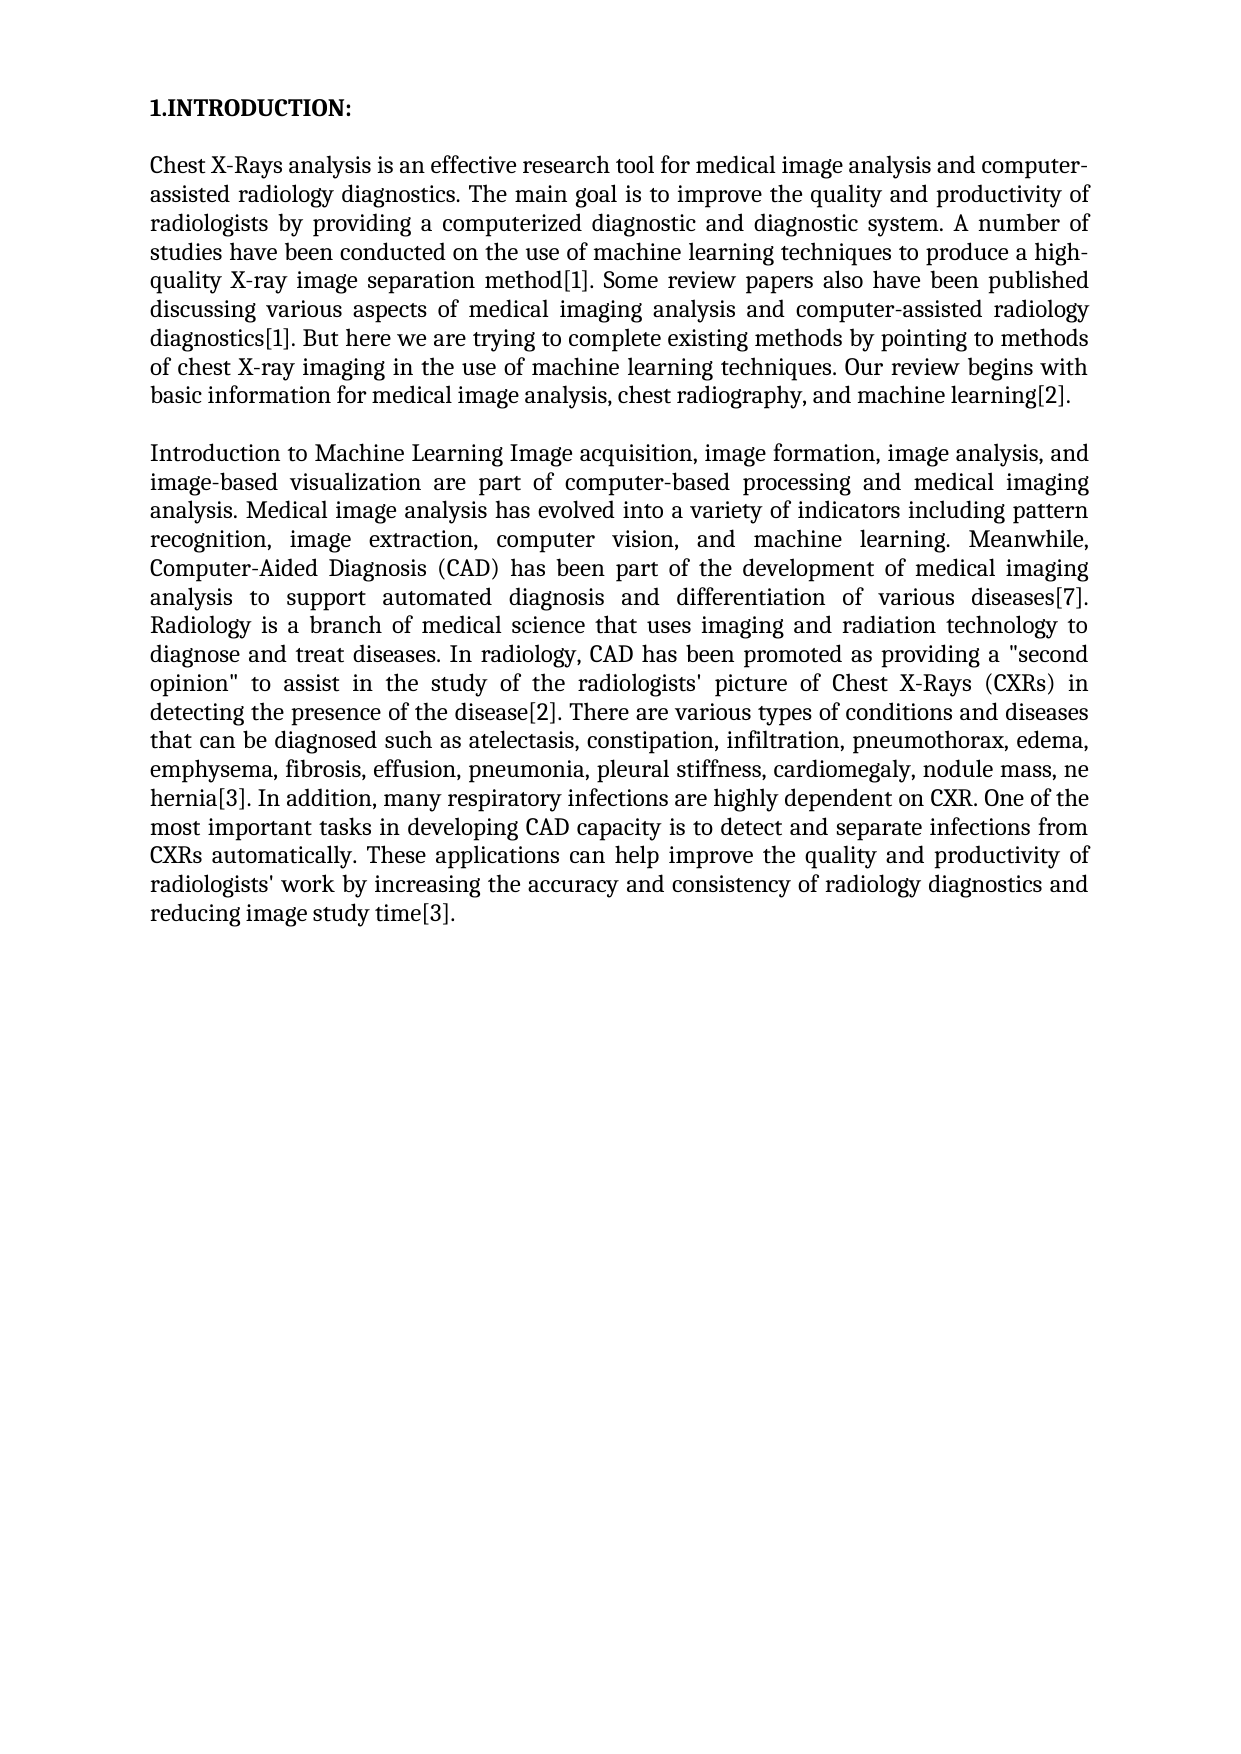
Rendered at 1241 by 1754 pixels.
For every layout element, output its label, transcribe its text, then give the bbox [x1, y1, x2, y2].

text 1.INTRODUCTION: [150, 94, 1090, 122]
text Chest X-Rays analysis is an effective research tool for medical image analysis and computer-assisted radiology diagnostics. The main goal is to improve the quality and productivity of radiologists by providing a computerized diagnostic and diagnostic system. A number of studies have been conducted on the use of machine learning techniques to produce a high-quality X-ray image separation method[1]. Some review papers also have been published discussing various aspects of medical imaging analysis and computer-assisted radiology diagnostics[1]. But here we are trying to complete existing methods by pointing to methods of chest X-ray imaging in the use of machine learning techniques. Our review begins with basic information for medical image analysis, chest radiography, and machine learning[2]. [150, 151, 1090, 410]
text Introduction to Machine Learning Image acquisition, image formation, image analysis, and image-based visualization are part of computer-based processing and medical imaging analysis. Medical image analysis has evolved into a variety of indicators including pattern recognition, image extraction, computer vision, and machine learning. Meanwhile, Computer-Aided Diagnosis (CAD) has been part of the development of medical imaging analysis to support automated diagnosis and differentiation of various diseases[7]. Radiology is a branch of medical science that uses imaging and radiation technology to diagnose and treat diseases. In radiology, CAD has been promoted as providing a "second opinion" to assist in the study of the radiologists' picture of Chest X-Rays (CXRs) in detecting the presence of the disease[2]. There are various types of conditions and diseases that can be diagnosed such as atelectasis, constipation, infiltration, pneumothorax, edema, emphysema, fibrosis, effusion, pneumonia, pleural stiffness, cardiomegaly, nodule mass, ne hernia[3]. In addition, many respiratory infections are highly dependent on CXR. One of the most important tasks in developing CAD capacity is to detect and separate infections from CXRs automatically. These applications can help improve the quality and productivity of radiologists' work by increasing the accuracy and consistency of radiology diagnostics and reducing image study time[3]. [150, 439, 1090, 927]
